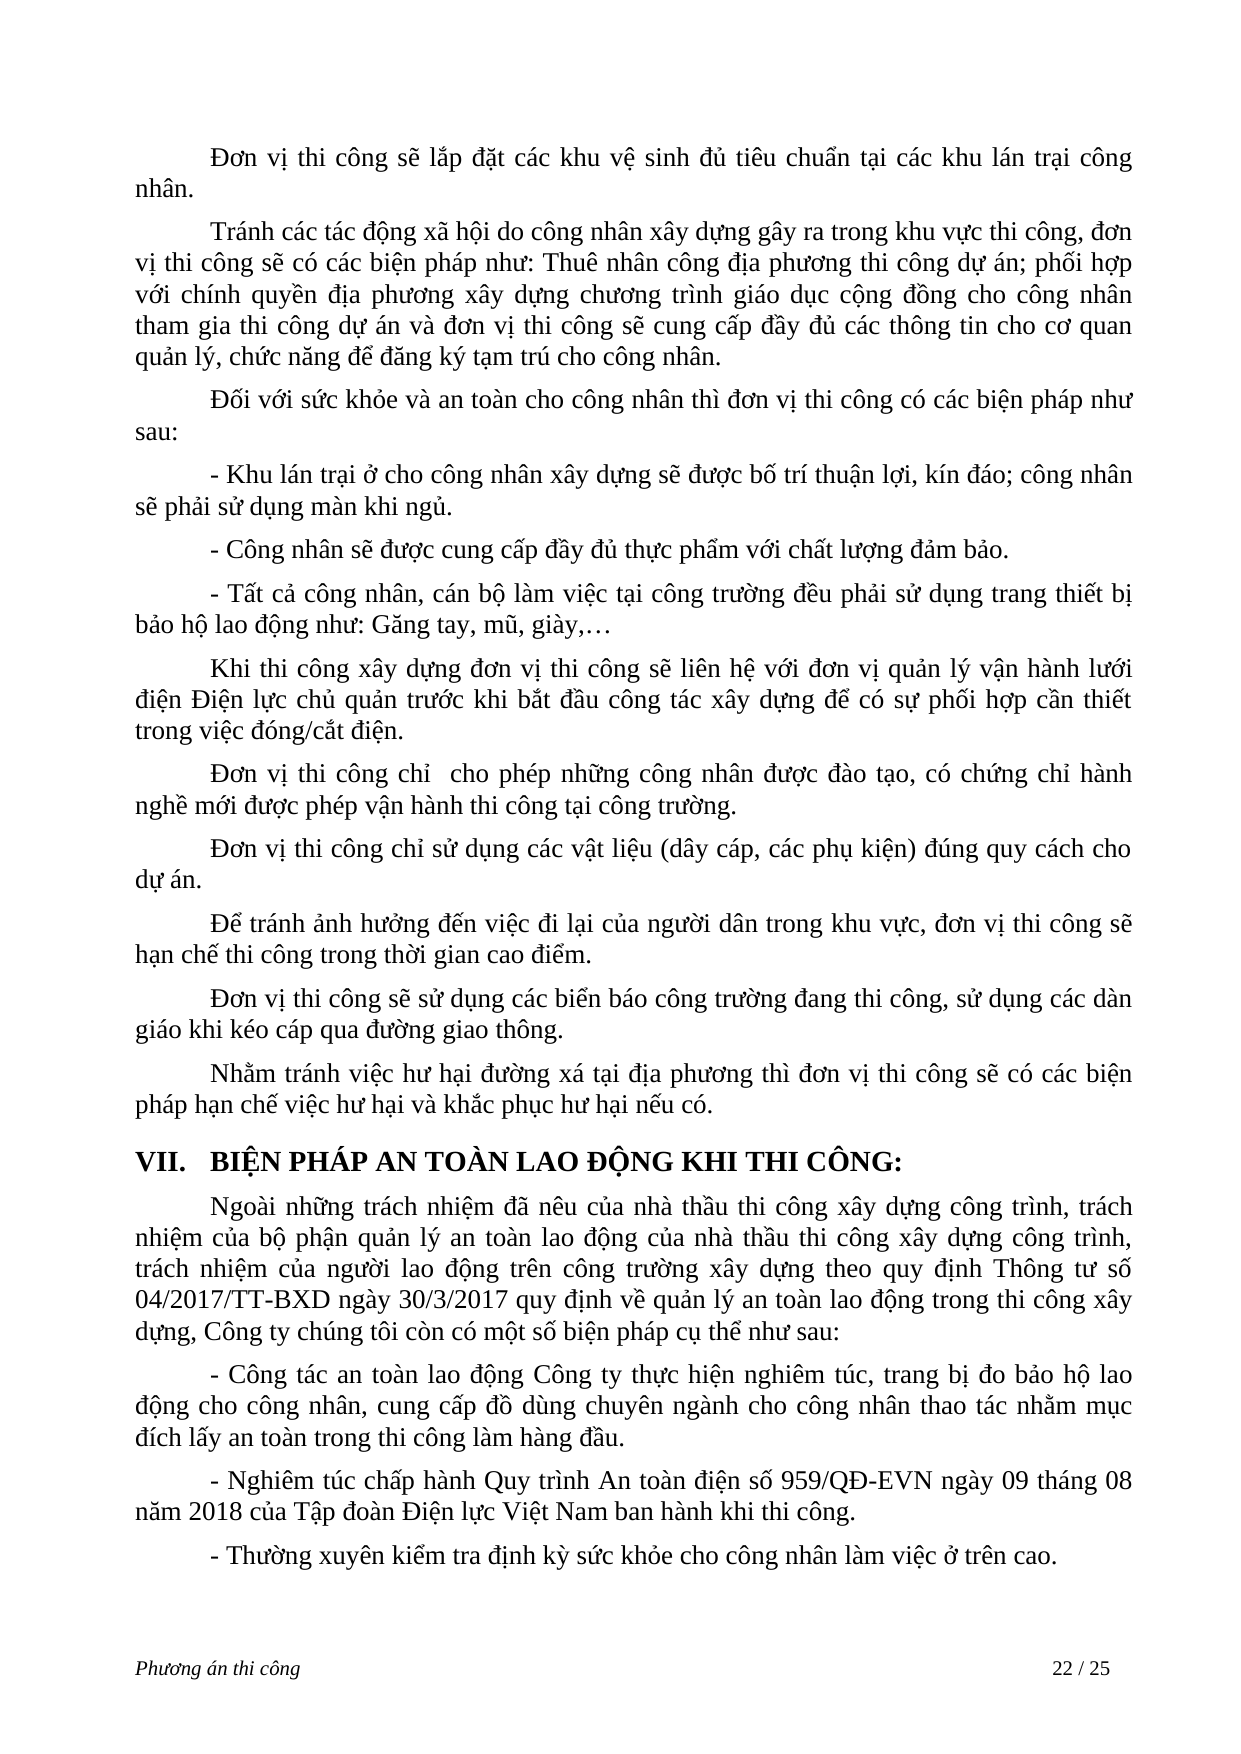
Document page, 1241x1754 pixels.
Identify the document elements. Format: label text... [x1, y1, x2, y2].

text Đơn vị thi công chỉ cho phép những công nhân được đào tạo, có chứng chỉ hành nghề mới được phép vận hành thi công tại công trường. [135, 758, 1134, 820]
text Khi thi công xây dựng đơn vị thi công sẽ liên hệ với đơn vị quản lý vận hành lưới điện Điện lực chủ quản trước khi bắt đầu công tác xây dựng để có sự phối hợp cần thiết trong việc đóng/cắt điện. [135, 652, 1134, 745]
text Đối với sức khỏe và an toàn cho công nhân thì đơn vị thi công có các biện pháp như sau: [135, 384, 1134, 446]
text - Nghiêm túc chấp hành Quy trình An toàn điện số 959/QĐ-EVN ngày 09 tháng 08 năm 2018 của Tập đoàn Điện lực Việt Nam ban hành khi thi công. [135, 1464, 1134, 1527]
text Để tránh ảnh hưởng đến việc đi lại của người dân trong khu vực, đơn vị thi công sẽ hạn chế thi công trong thời gian cao điểm. [135, 907, 1134, 969]
subtitle BIỆN PHÁP AN TOÀN LAO ĐỘNG KHI THI CÔNG: [135, 1144, 1134, 1178]
text Ngoài những trách nhiệm đã nêu của nhà thầu thi công xây dựng công trình, trách nhiệm của bộ phận quản lý an toàn lao động của nhà thầu thi công xây dựng công trình, trách nhiệm của người lao động trên công trường xây dựng theo quy định Thông tư số 04/2017/TT-BXD ngày 30/3/2017 quy định về quản lý an toàn lao động trong thi công xây dựng, Công ty chúng tôi còn có một số biện pháp cụ thể như sau: [135, 1190, 1134, 1346]
text - Công nhân sẽ được cung cấp đầy đủ thực phẩm với chất lượng đảm bảo. [135, 533, 1134, 564]
text - Khu lán trại ở cho công nhân xây dựng sẽ được bố trí thuận lợi, kín đáo; công nhân sẽ phải sử dụng màn khi ngủ. [135, 458, 1134, 521]
text Đơn vị thi công sẽ sử dụng các biển báo công trường đang thi công, sử dụng các dàn giáo khi kéo cáp qua đường giao thông. [135, 982, 1134, 1044]
text - Công tác an toàn lao động Công ty thực hiện nghiêm túc, trang bị đo bảo hộ lao động cho công nhân, cung cấp đồ dùng chuyên ngành cho công nhân thao tác nhằm mục đích lấy an toàn trong thi công làm hàng đầu. [135, 1358, 1134, 1452]
text Nhằm tránh việc hư hại đường xá tại địa phương thì đơn vị thi công sẽ có các biện pháp hạn chế việc hư hại và khắc phục hư hại nếu có. [135, 1057, 1134, 1119]
text Đơn vị thi công sẽ lắp đặt các khu vệ sinh đủ tiêu chuẩn tại các khu lán trại công nhân. [135, 141, 1134, 203]
text Tránh các tác động xã hội do công nhân xây dựng gây ra trong khu vực thi công, đơn vị thi công sẽ có các biện pháp như: Thuê nhân công địa phương thi công dự án; phối hợp với chính quyền địa phương xây dựng chương trình giáo dục cộng đồng cho công nhân tham gia thi công dự án và đơn vị thi công sẽ cung cấp đầy đủ các thông tin cho cơ quan quản lý, chức năng để đăng ký tạm trú cho công nhân. [135, 215, 1134, 371]
text Đơn vị thi công chỉ sử dụng các vật liệu (dây cáp, các phụ kiện) đúng quy cách cho dự án. [135, 832, 1134, 895]
text - Thường xuyên kiểm tra định kỳ sức khỏe cho công nhân làm việc ở trên cao. [135, 1539, 1134, 1570]
text - Tất cả công nhân, cán bộ làm việc tại công trường đều phải sử dụng trang thiết bị bảo hộ lao động như: Găng tay, mũ, giày,… [135, 577, 1134, 639]
